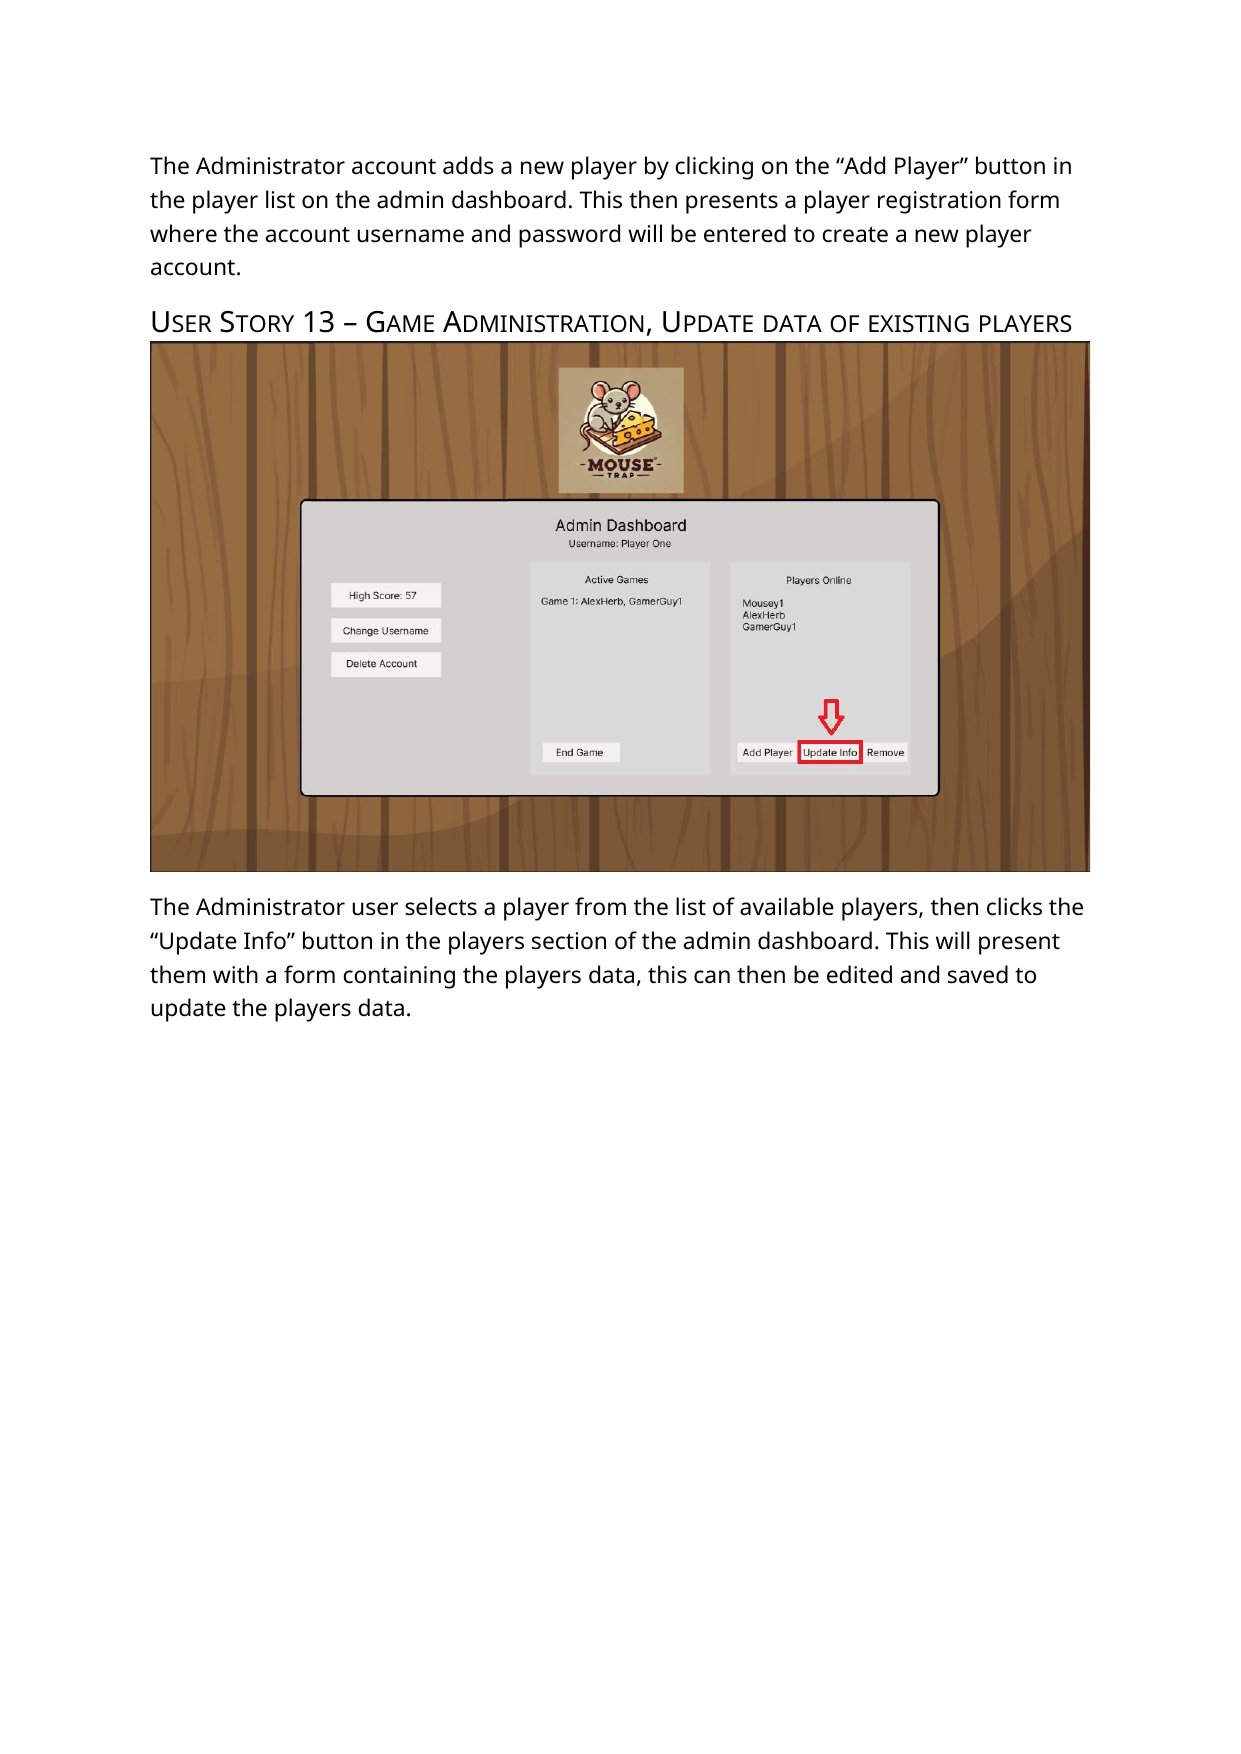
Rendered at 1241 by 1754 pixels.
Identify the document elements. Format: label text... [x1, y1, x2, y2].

subtitle User Story 13 – Game Administration, Update data of existing players [150, 302, 1090, 341]
text The Administrator account adds a new player by clicking on the “Add Player” button in the player list on the admin dashboard. This then presents a player registration form where the account username and password will be entered to create a new player account. [150, 150, 1090, 282]
picture [150, 341, 1091, 872]
text The Administrator user selects a player from the list of available players, then clicks the “Update Info” button in the players section of the admin dashboard. This will present them with a form containing the players data, this can then be edited and saved to update the players data. [150, 891, 1090, 1024]
